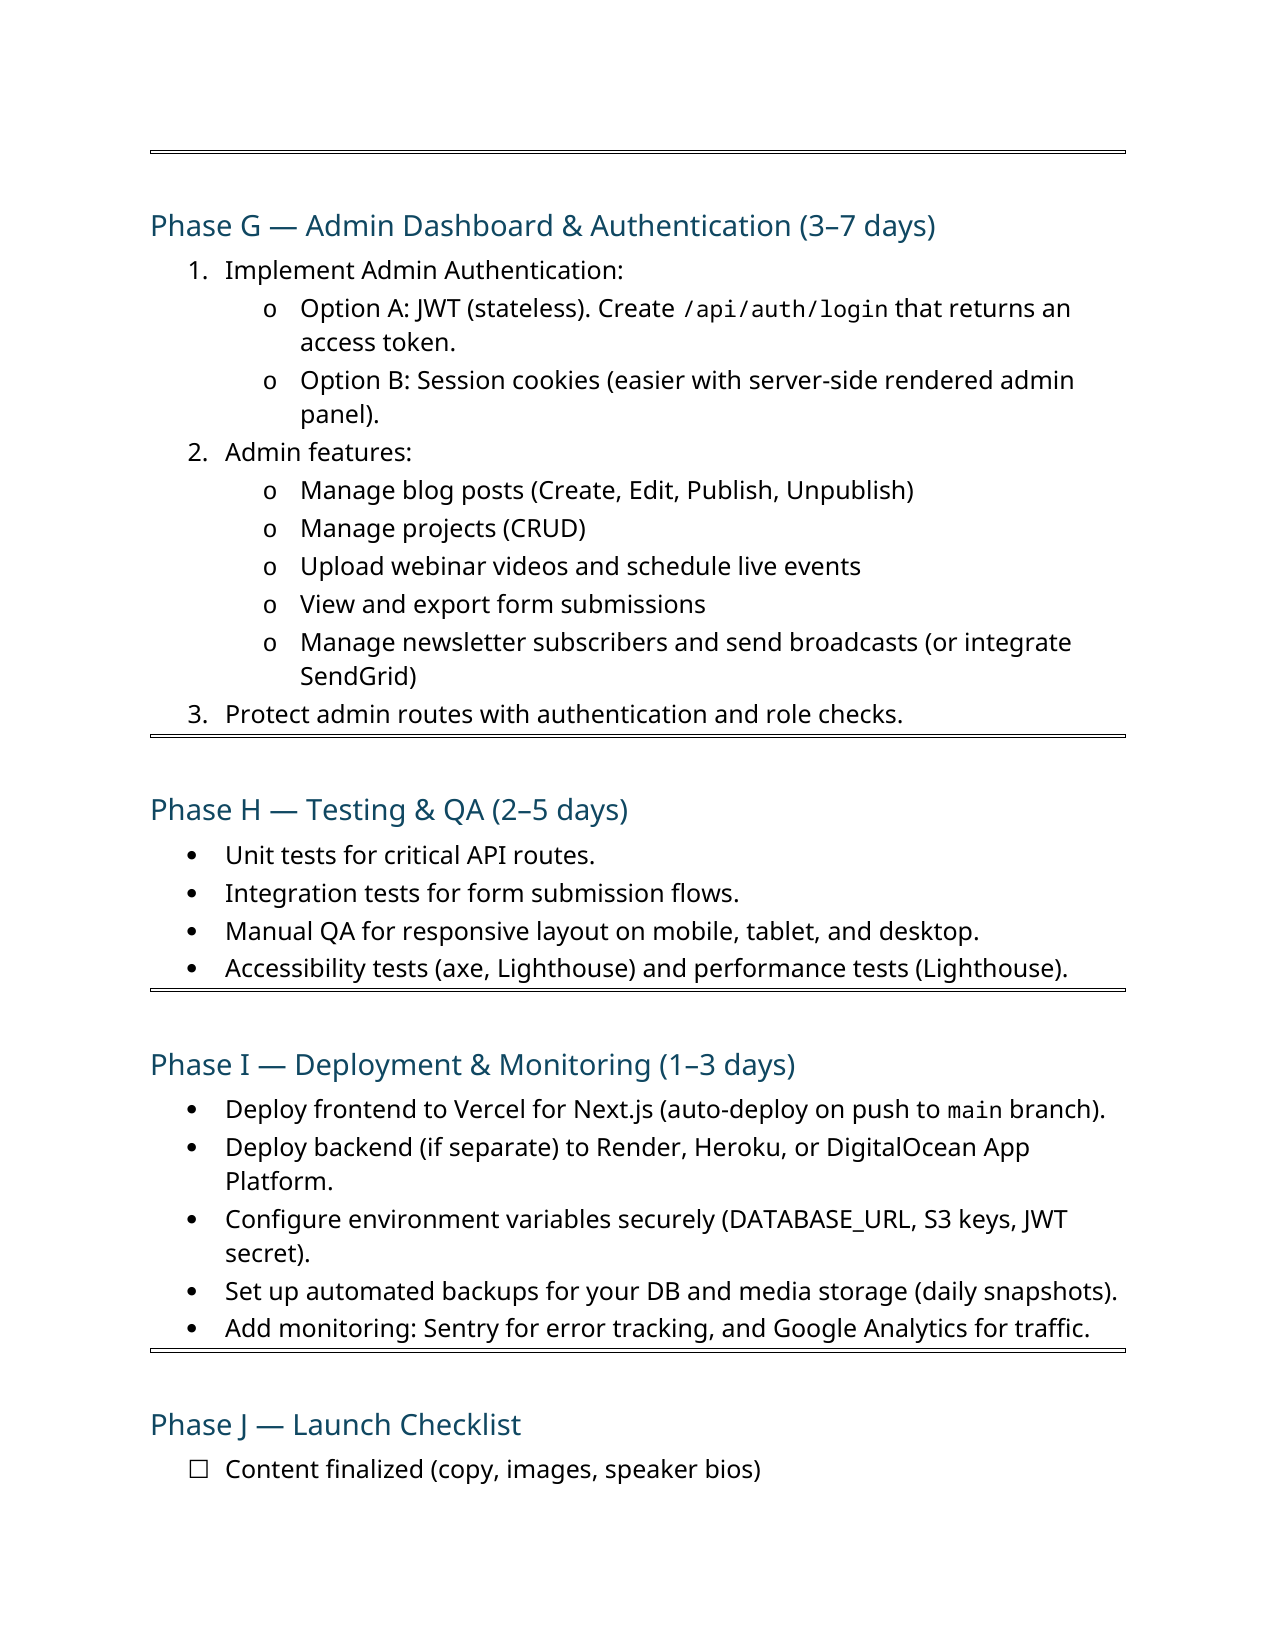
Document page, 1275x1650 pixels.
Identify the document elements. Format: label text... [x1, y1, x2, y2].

subtitle Phase J — Launch Checklist [150, 1404, 1125, 1443]
list Accessibility tests (axe, Lighthouse) and performance tests (Lighthouse). [187, 951, 1125, 985]
list Unit tests for critical API routes. [187, 838, 1125, 872]
list Admin features: [187, 435, 1125, 469]
list Upload webinar videos and schedule live events [262, 549, 1125, 583]
list View and export form submissions [262, 587, 1125, 621]
subtitle Phase G — Admin Dashboard & Authentication (3–7 days) [150, 205, 1125, 244]
list Protect admin routes with authentication and role checks. [187, 697, 1125, 731]
list Manage projects (CRUD) [262, 511, 1125, 545]
list Content finalized (copy, images, speaker bios) [187, 1452, 1125, 1486]
list Manage newsletter subscribers and send broadcasts (or integrate SendGrid) [262, 625, 1125, 693]
list Option A: JWT (stateless). Create /api/auth/login that returns an access token. [262, 291, 1125, 359]
list Add monitoring: Sentry for error tracking, and Google Analytics for traffic. [187, 1311, 1125, 1345]
list Configure environment variables securely (DATABASE_URL, S3 keys, JWT secret). [187, 1201, 1125, 1269]
subtitle Phase H — Testing & QA (2–5 days) [150, 789, 1125, 829]
list Deploy backend (if separate) to Render, Heroku, or DigitalOcean App Platform. [187, 1129, 1125, 1198]
list Manual QA for responsive layout on mobile, tablet, and desktop. [187, 913, 1125, 947]
list Manage blog posts (Create, Edit, Publish, Unpublish) [262, 473, 1125, 507]
list Deploy frontend to Vercel for Next.js (auto-deploy on push to main branch). [187, 1092, 1125, 1126]
list Option B: Session cookies (easier with server-side rendered admin panel). [262, 363, 1125, 431]
list Set up automated backups for your DB and media storage (daily snapshots). [187, 1273, 1125, 1307]
list Integration tests for form submission flows. [187, 875, 1125, 909]
list Implement Admin Authentication: [187, 253, 1125, 287]
subtitle Phase I — Deployment & Monitoring (1–3 days) [150, 1044, 1125, 1083]
